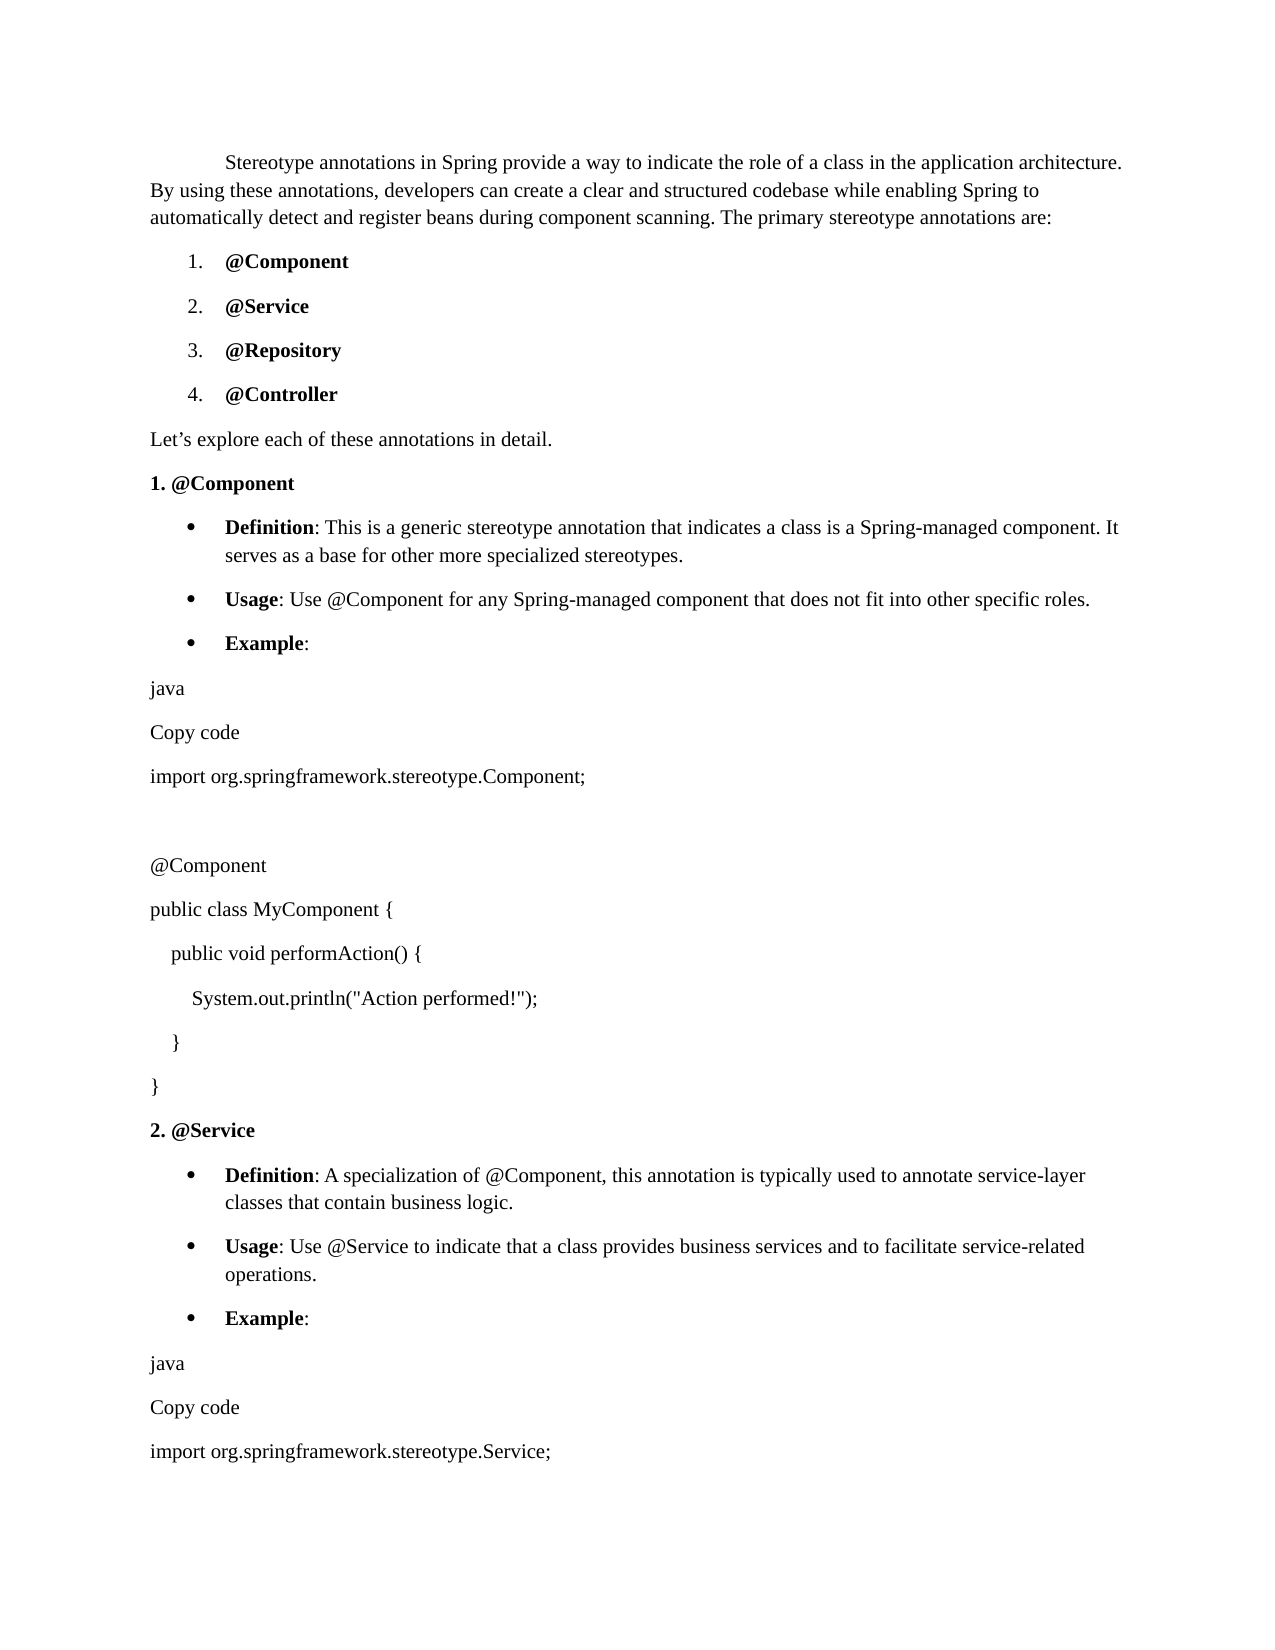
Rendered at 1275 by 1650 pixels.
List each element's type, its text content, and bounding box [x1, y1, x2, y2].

text } [150, 1030, 1125, 1054]
text Copy code [150, 1395, 1125, 1419]
text Copy code [150, 720, 1125, 744]
text import org.springframework.stereotype.Service; [150, 1439, 1125, 1463]
text System.out.println("Action performed!"); [150, 985, 1125, 1009]
list @Repository [187, 338, 1125, 362]
list Usage: Use @Service to indicate that a class provides business services and to facilitate service-related operations. [187, 1234, 1125, 1286]
list @Service [187, 294, 1125, 318]
text 1. @Component [150, 471, 1125, 495]
text Let’s explore each of these annotations in detail. [150, 427, 1125, 451]
list Example: [187, 1306, 1125, 1330]
list @Controller [187, 382, 1125, 406]
text Stereotype annotations in Spring provide a way to indicate the role of a class in the application architecture. By using these annotations, developers can create a clear and structured codebase while enabling Spring to automatically detect and register beans during component scanning. The primary stereotype annotations are: [150, 150, 1125, 229]
text java [150, 676, 1125, 699]
text public void performAction() { [150, 941, 1125, 965]
list Usage: Use @Component for any Spring-managed component that does not fit into other specific roles. [187, 587, 1125, 611]
list @Component [187, 249, 1125, 273]
text public class MyComponent { [150, 897, 1125, 921]
list Definition: This is a generic stereotype annotation that indicates a class is a Spring-managed component. It serves as a base for other more specialized stereotypes. [187, 515, 1125, 567]
text import org.springframework.stereotype.Component; [150, 764, 1125, 788]
list Definition: A specialization of @Component, this annotation is typically used to annotate service-layer classes that contain business logic. [187, 1162, 1125, 1214]
list Example: [187, 631, 1125, 655]
text 2. @Service [150, 1118, 1125, 1142]
text } [150, 1074, 1125, 1098]
text java [150, 1351, 1125, 1374]
text @Component [150, 853, 1125, 877]
